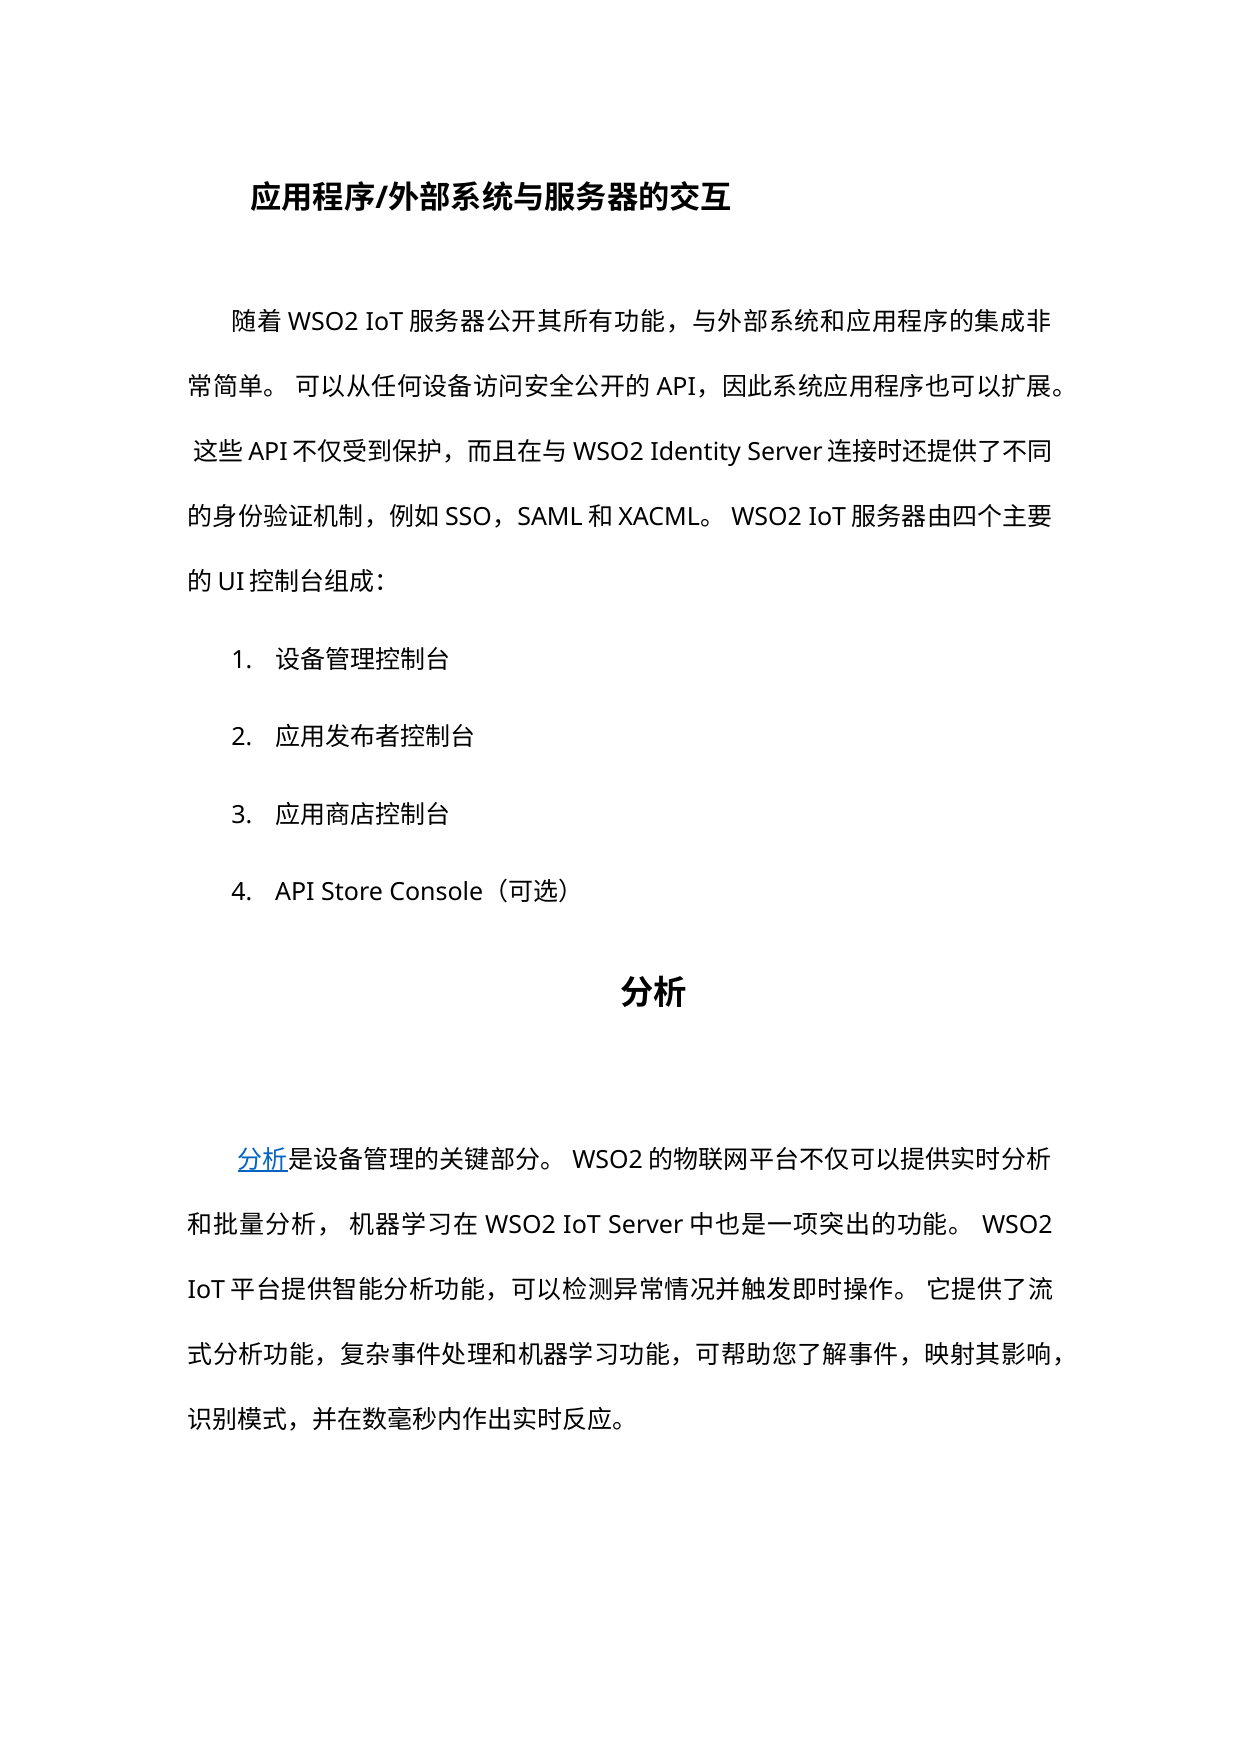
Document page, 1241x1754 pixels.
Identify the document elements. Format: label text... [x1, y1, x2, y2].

list 应用发布者控制台 [231, 702, 1053, 767]
subtitle 应用程序/外部系统与服务器的交互 [187, 162, 1053, 227]
text 随着WSO2 IoT服务器公开其所有功能，与外部系统和应用程序的集成非常简单。 可以从任何设备访问安全公开的API，因此系统应用程序也可以扩展。 这些API不仅受到保护，而且在与WSO2 Identity Server连接时还提供了不同的身份验证机制，例如SSO，SAML和XACML。 WSO2 IoT服务器由四个主要的UI控制台组成： [187, 287, 1053, 612]
text 分析是设备管理的关键部分。 WSO2的物联网平台不仅可以提供实时分析和批量分析， 机器学习在WSO2 IoT Server中也是一项突出的功能。 WSO2 IoT平台提供智能分析功能，可以检测异常情况并触发即时操作。 它提供了流式分析功能，复杂事件处理和机器学习功能，可帮助您了解事件，映射其影响，识别模式，并在数毫秒内作出实时反应。 [187, 1125, 1053, 1450]
list 设备管理控制台 [231, 625, 1053, 690]
list 应用商店控制台 [231, 780, 1053, 845]
subtitle 分析 [187, 958, 1053, 1023]
list API Store Console（可选） [231, 857, 1053, 922]
